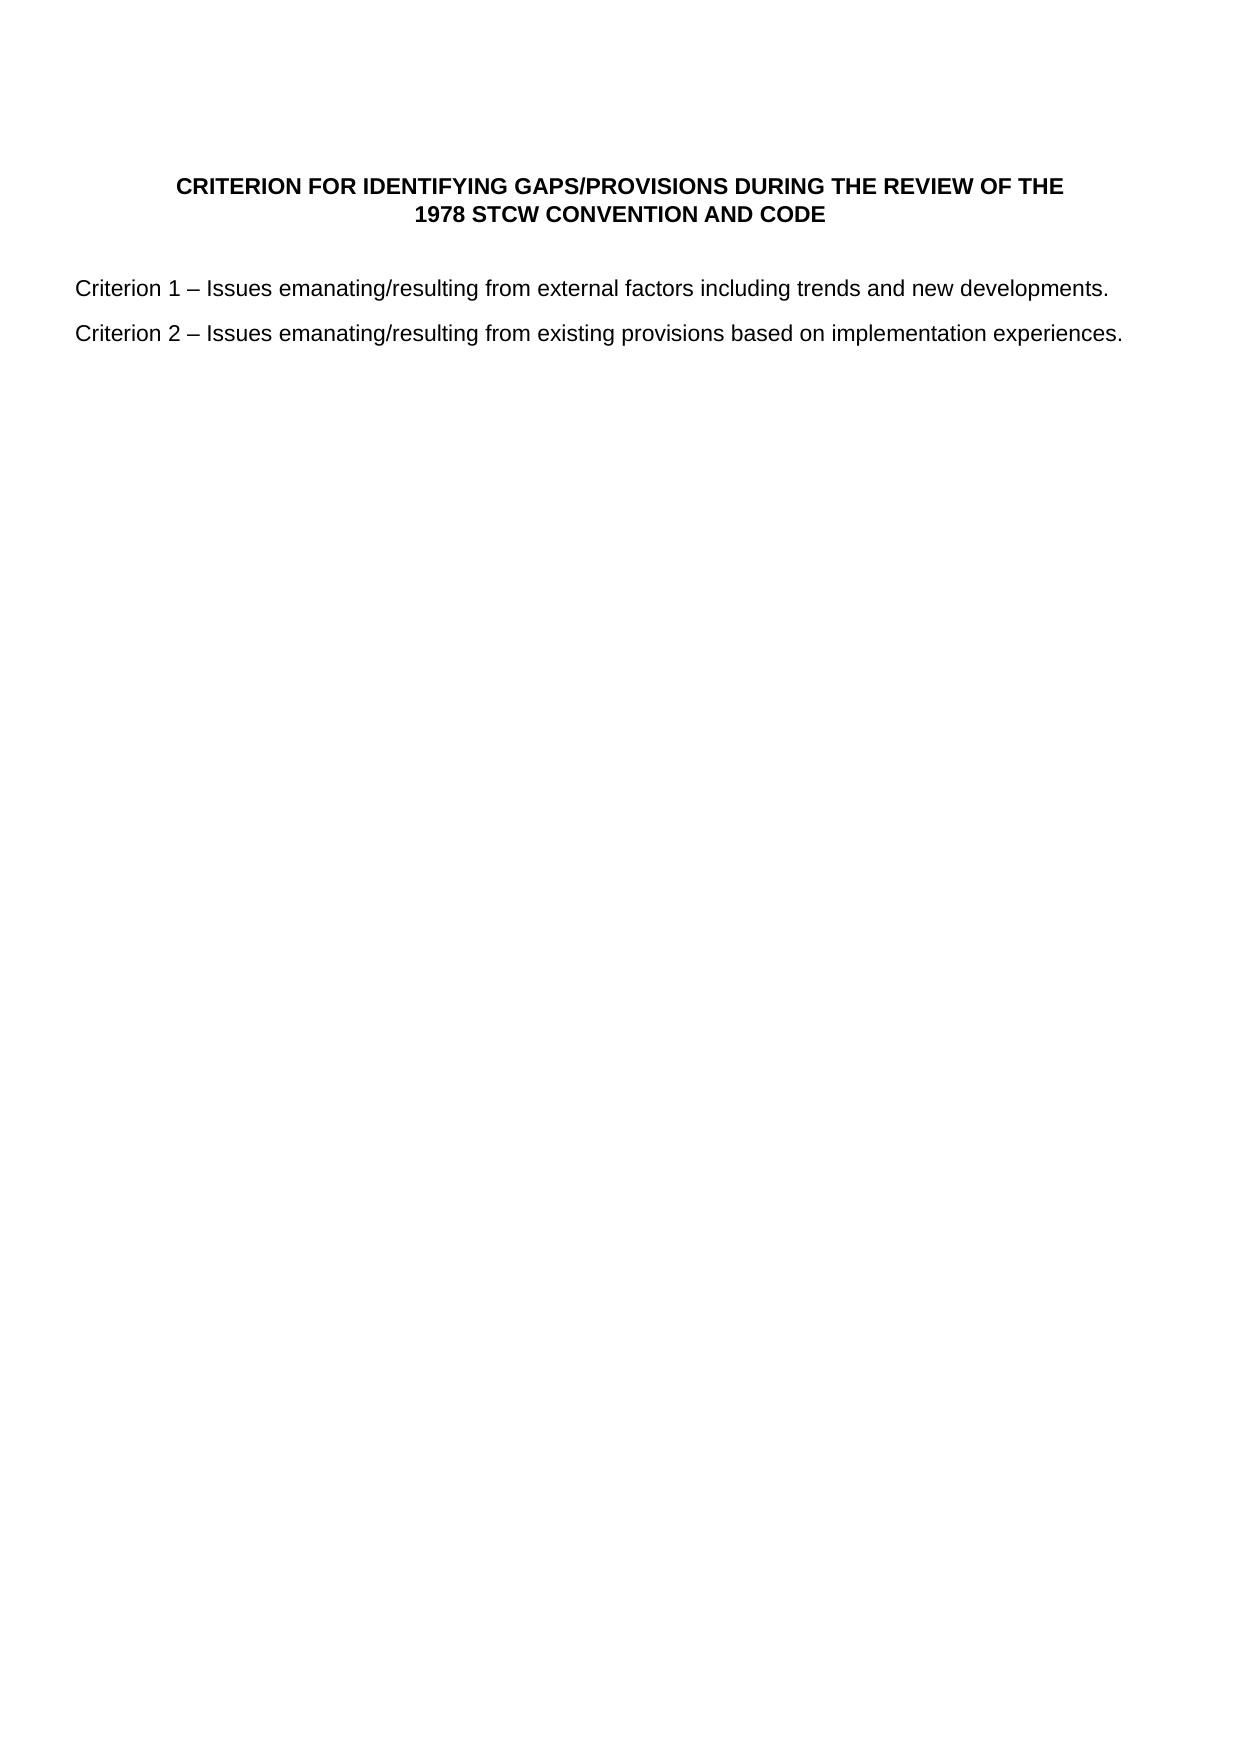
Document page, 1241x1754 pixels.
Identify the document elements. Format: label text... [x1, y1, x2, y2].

text CRITERION FOR IDENTIFYING GAPS/PROVISIONS DURING THE REVIEW OF THE [75, 173, 1165, 199]
text 1978 STCW CONVENTION AND CODE [75, 201, 1165, 228]
text Criterion 2 – Issues emanating/resulting from existing provisions based on implementation experiences. [75, 320, 1165, 346]
text Criterion 1 – Issues emanating/resulting from external factors including trends and new developments. [75, 275, 1165, 301]
